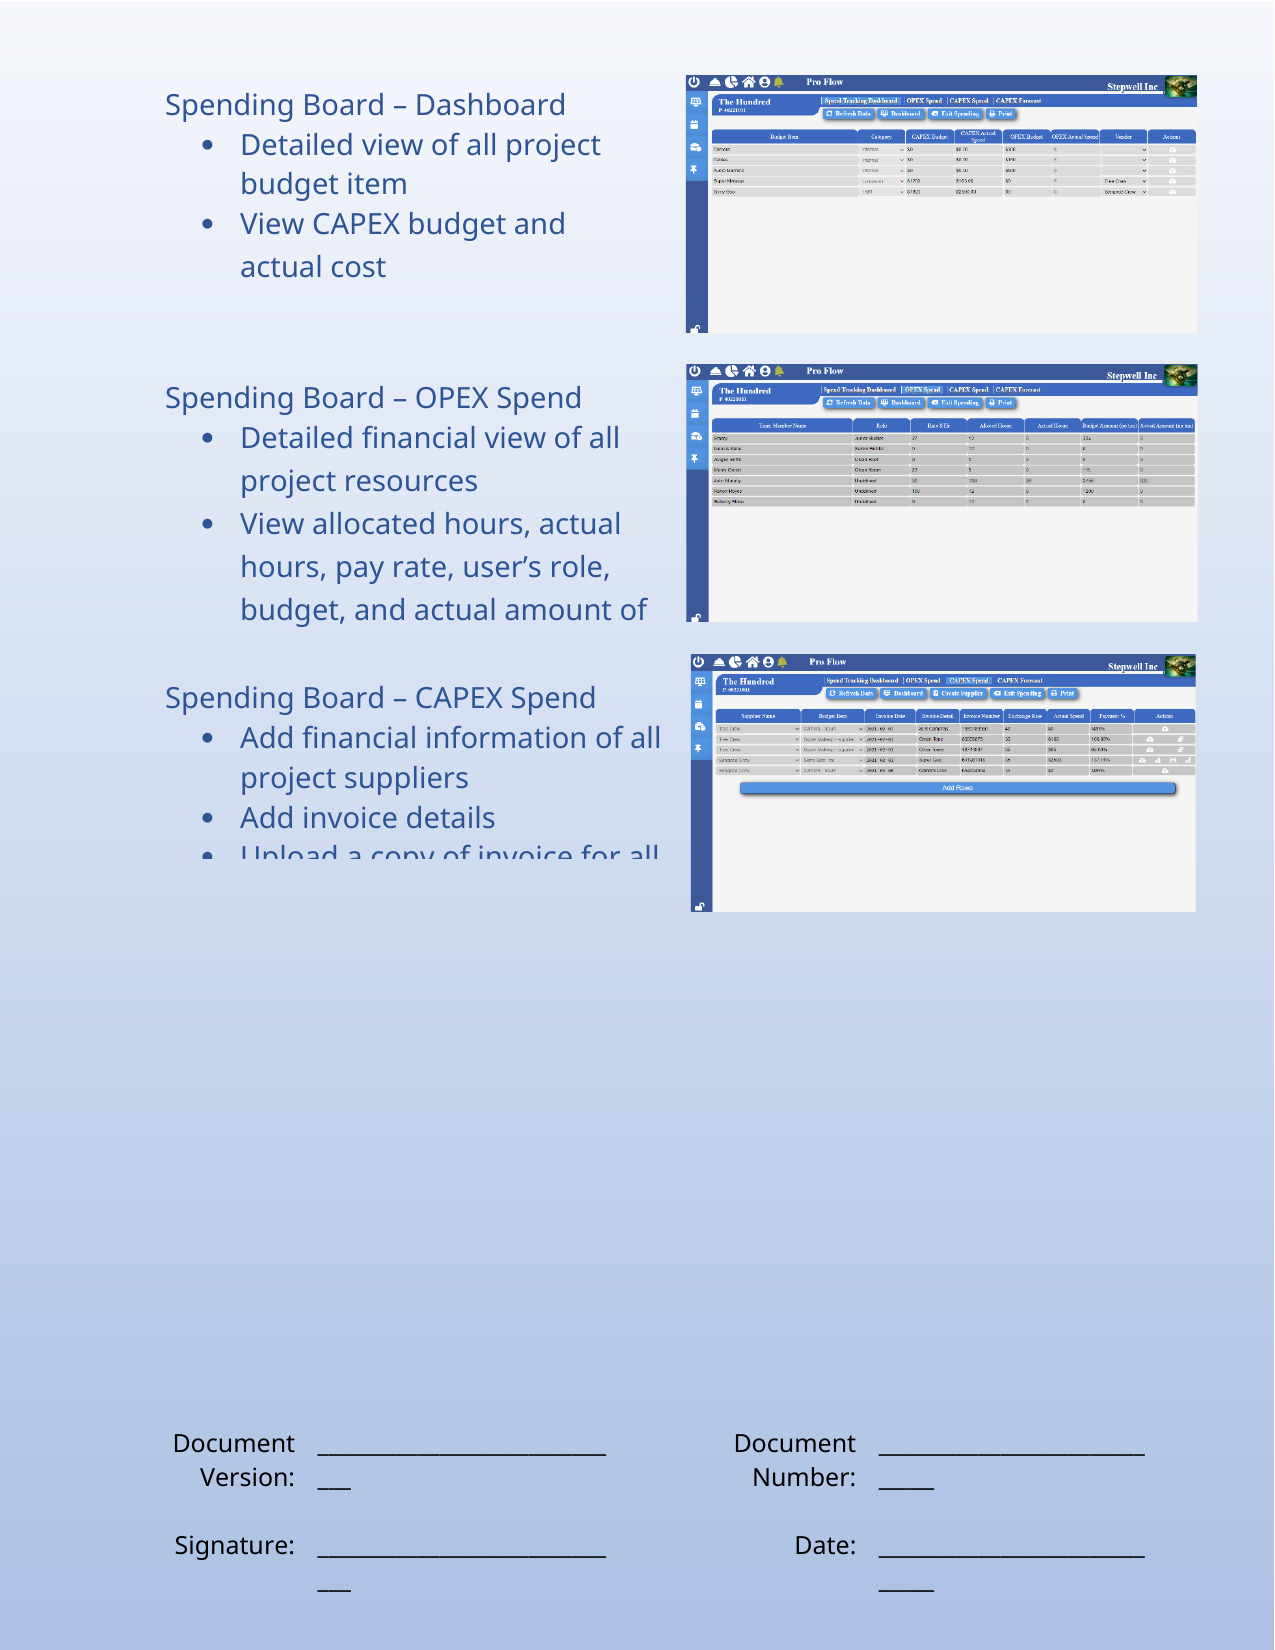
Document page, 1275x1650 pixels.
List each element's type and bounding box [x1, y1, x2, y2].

picture [684, 75, 1197, 332]
picture [689, 654, 1195, 911]
picture [685, 364, 1198, 621]
